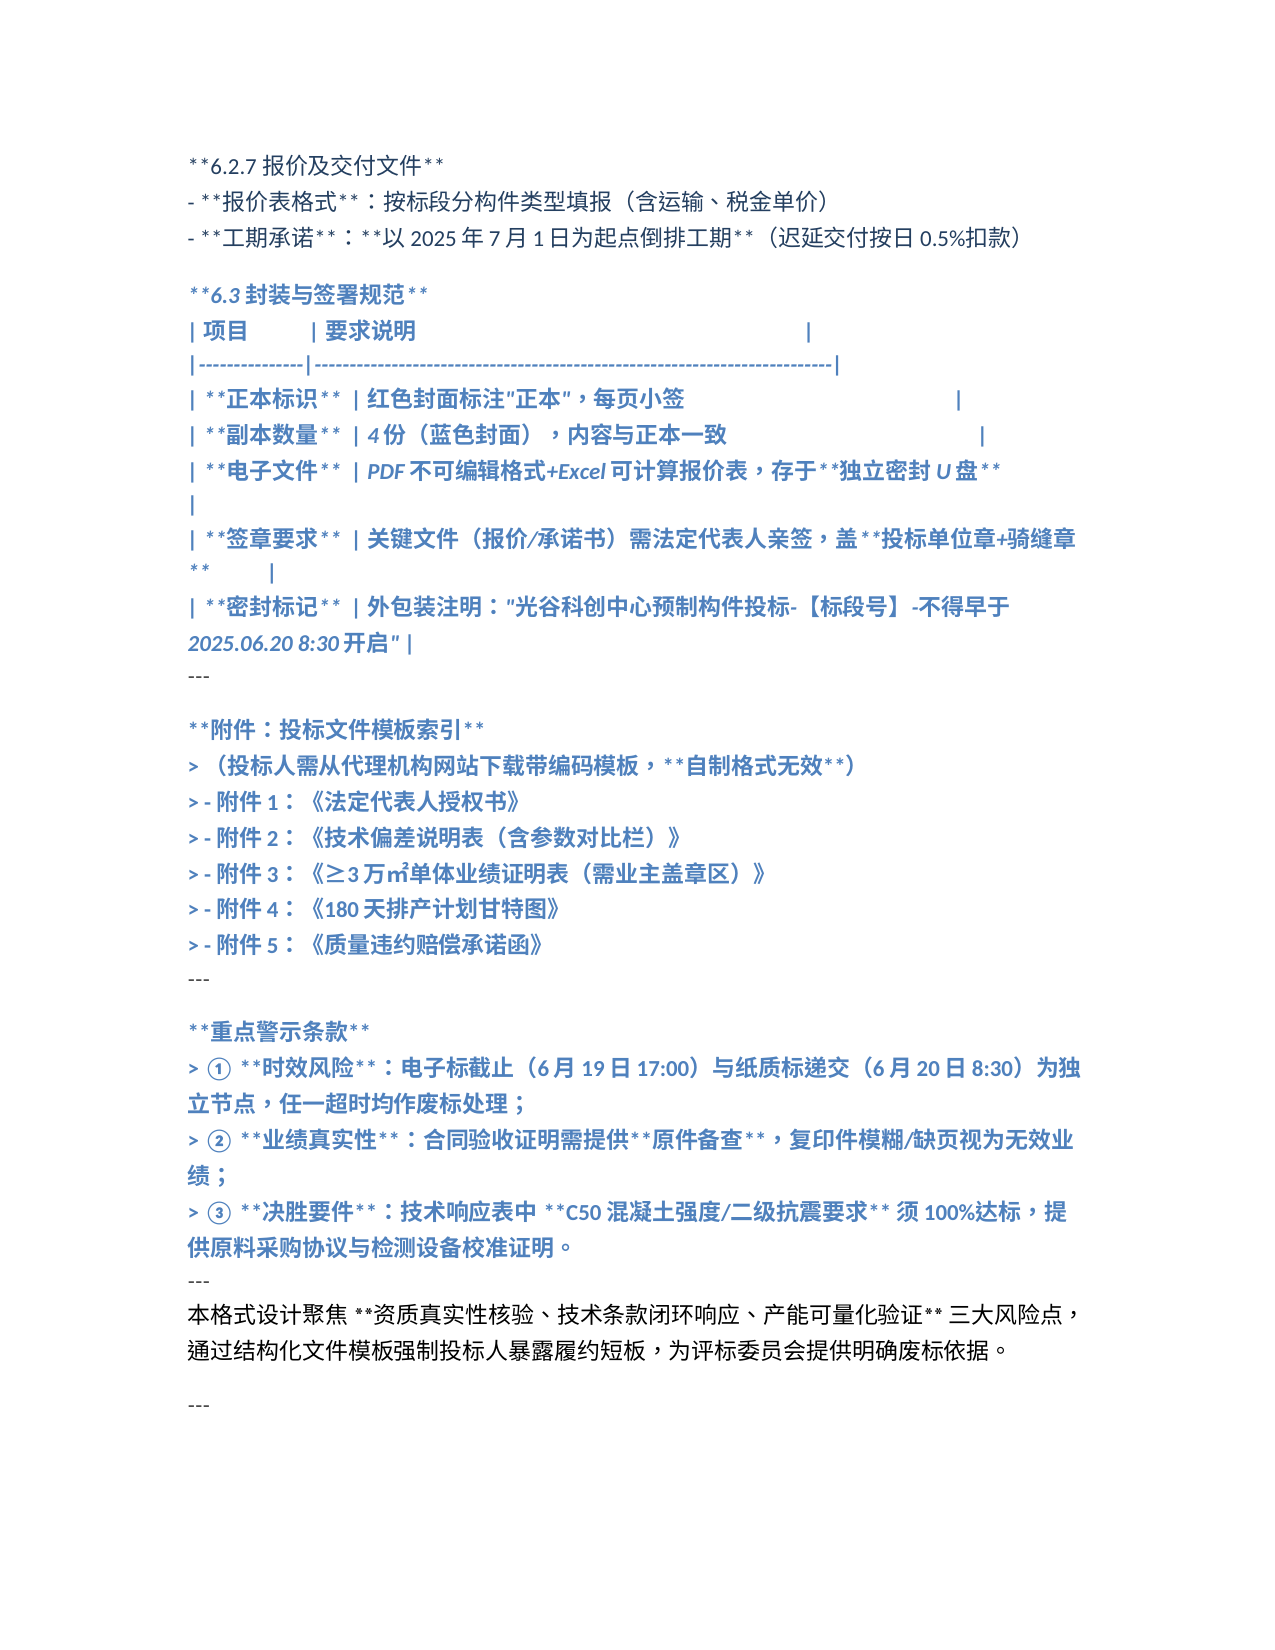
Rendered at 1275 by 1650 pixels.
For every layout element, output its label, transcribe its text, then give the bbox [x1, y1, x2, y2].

text --- [187, 663, 1087, 689]
text --- 本格式设计聚焦 **资质真实性核验、技术条款闭环响应、产能可量化验证** 三大风险点，通过结构化文件模板强制投标人暴露履约短板，为评标委员会提供明确废标依据。 [187, 1268, 1087, 1366]
text --- [187, 965, 1087, 992]
subtitle **重点警示条款** > ① **时效风险**：电子标截止（6月19日17:00）与纸质标递交（6月20日8:30）为独立节点，任一超时均作废标处理； > ② **业绩真实性**：合同验收证明需提供**原件备查**，复印件模糊/缺页视为无效业绩； > ③ **决胜要件**：技术响应表中 **C50混凝土强度/二级抗震要求** 须100%达标，提供原料采购协议与检测设备校准证明。 [187, 1016, 1087, 1263]
subtitle **6.3 封装与签署规范** | 项目 | 要求说明 | |---------------|--------------------------------------------------------------------------| | **正本标识** | 红色封面标注"正本"，每页小签 | | **副本数量** | 4份（蓝色封面），内容与正本一致 | | **电子文件** | PDF不可编辑格式+Excel可计算报价表，存于**独立密封U盘** | | **签章要求** | 关键文件（报价/承诺书）需法定代表人亲签，盖**投标单位章+骑缝章** | | **密封标记** | 外包装注明："光谷科创中心预制构件投标-【标段号】-不得早于2025.06.20 8:30开启" | [187, 279, 1087, 658]
text --- [187, 1392, 1087, 1418]
subtitle **附件：投标文件模板索引** > （投标人需从代理机构网站下载带编码模板，**自制格式无效**） > - 附件1：《法定代表人授权书》 > - 附件2：《技术偏差说明表（含参数对比栏）》 > - 附件3：《≥3万㎡单体业绩证明表（需业主盖章区）》 > - 附件4：《180天排产计划甘特图》 > - 附件5：《质量违约赔偿承诺函》 [187, 714, 1087, 961]
subtitle **6.2.7 报价及交付文件** - **报价表格式**：按标段分构件类型填报（含运输、税金单价） - **工期承诺**：**以2025年7月1日为起点倒排工期**（迟延交付按日0.5%扣款） [187, 150, 1087, 253]
